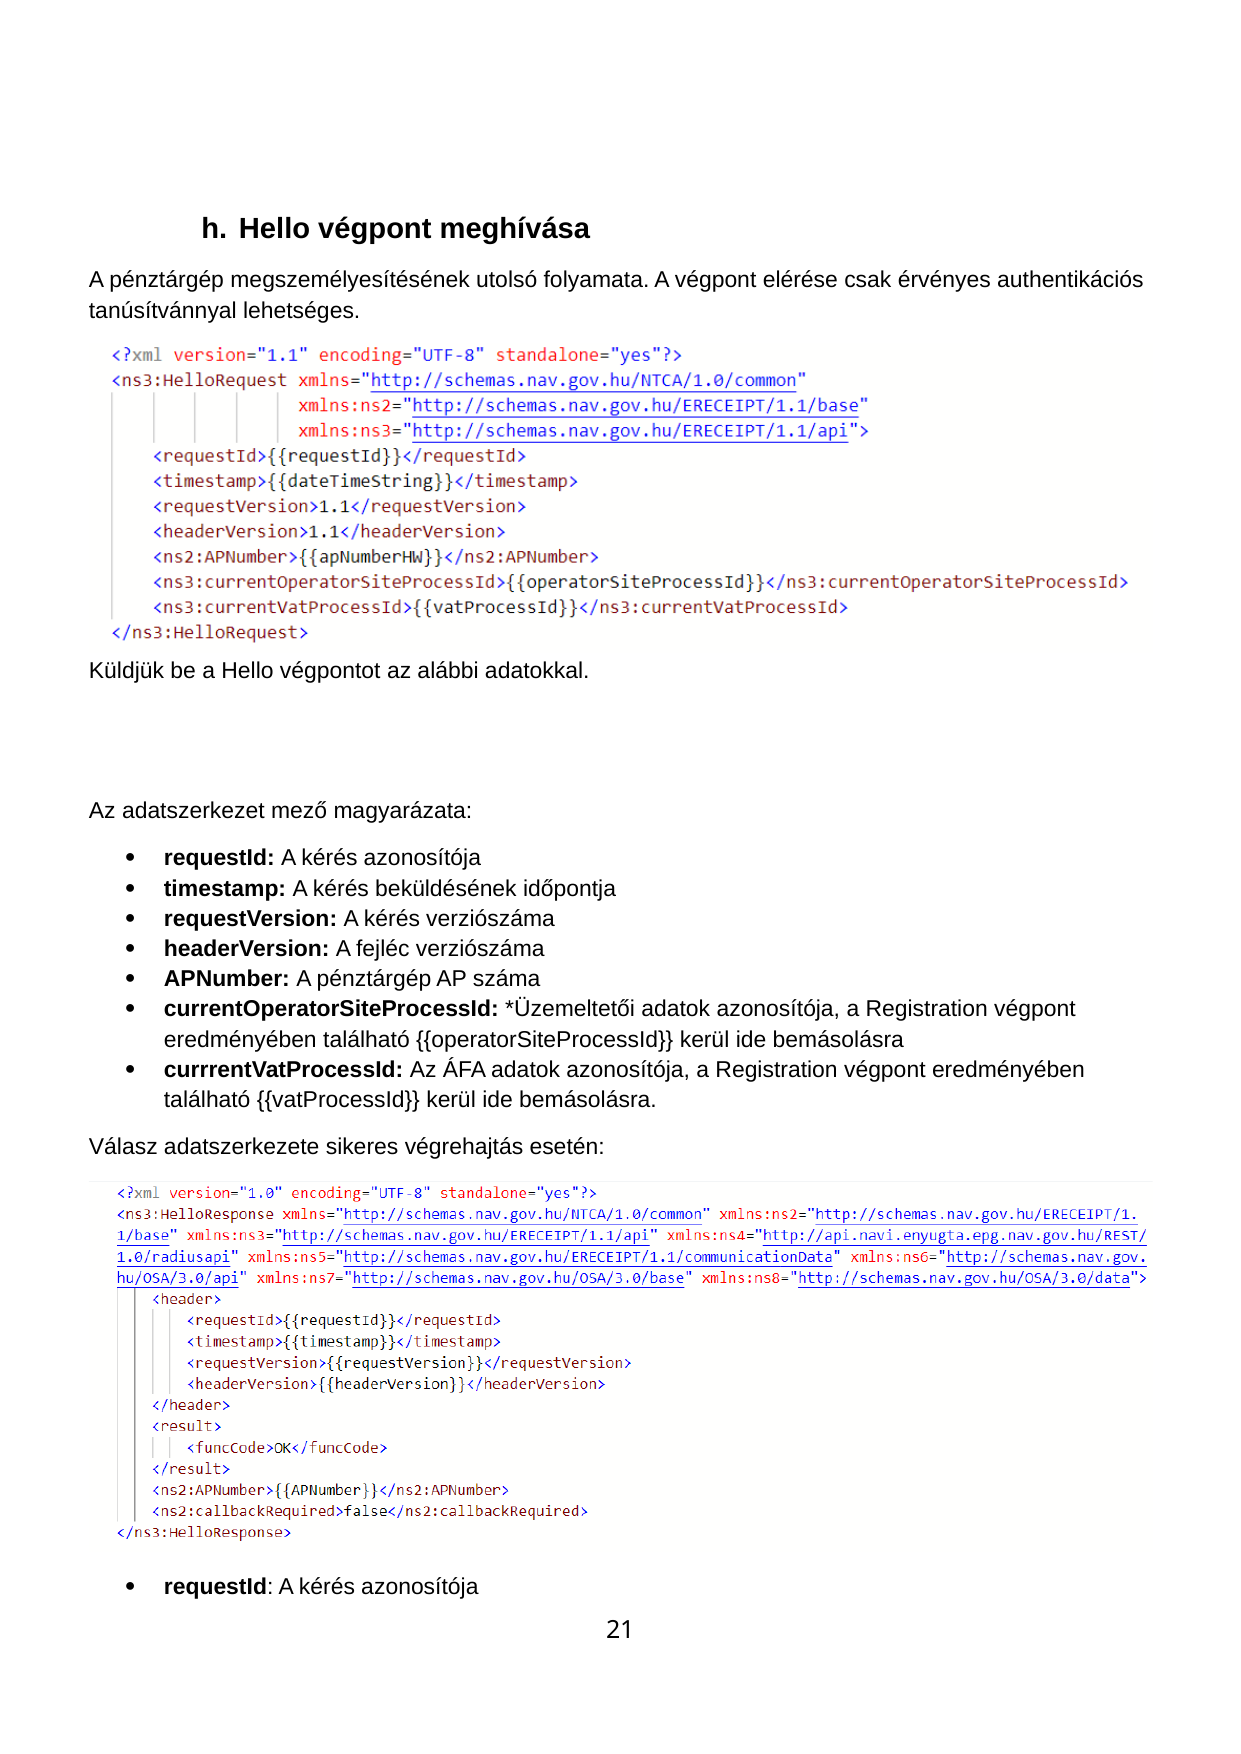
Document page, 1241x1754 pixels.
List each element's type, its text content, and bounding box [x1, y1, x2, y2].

list currentOperatorSiteProcessId: *Üzemeltetői adatok azonosítója, a Registration végpont eredményében található {{operatorSiteProcessId}} kerül ide bemásolásra [126, 995, 1152, 1052]
text A pénztárgép megszemélyesítésének utolsó folyamata. A végpont elérése csak érvényes authentikációs tanúsítvánnyal lehetséges. [89, 266, 1152, 323]
picture [88, 343, 1153, 653]
list Hello végpont meghívása [201, 211, 1152, 245]
list APNumber: A pénztárgép AP száma [126, 965, 1152, 991]
list headerVersion: A fejléc verziószáma [126, 935, 1152, 961]
picture [88, 1179, 1153, 1552]
list requestVersion: A kérés verziószáma [126, 905, 1152, 931]
text Az adatszerkezet mező magyarázata: [89, 797, 1152, 824]
list currrentVatProcessId: Az ÁFA adatok azonosítója, a Registration végpont eredményében található {{vatProcessId}} kerül ide bemásolásra. [126, 1056, 1152, 1112]
list requestId: A kérés azonosítója [126, 1573, 1152, 1600]
list timestamp: A kérés beküldésének időpontja [126, 874, 1152, 901]
list requestId: A kérés azonosítója [126, 844, 1152, 871]
text Küldjük be a Hello végpontot az alábbi adatokkal. [89, 653, 1152, 683]
text Válasz adatszerkezete sikeres végrehajtás esetén: [89, 1133, 1152, 1159]
